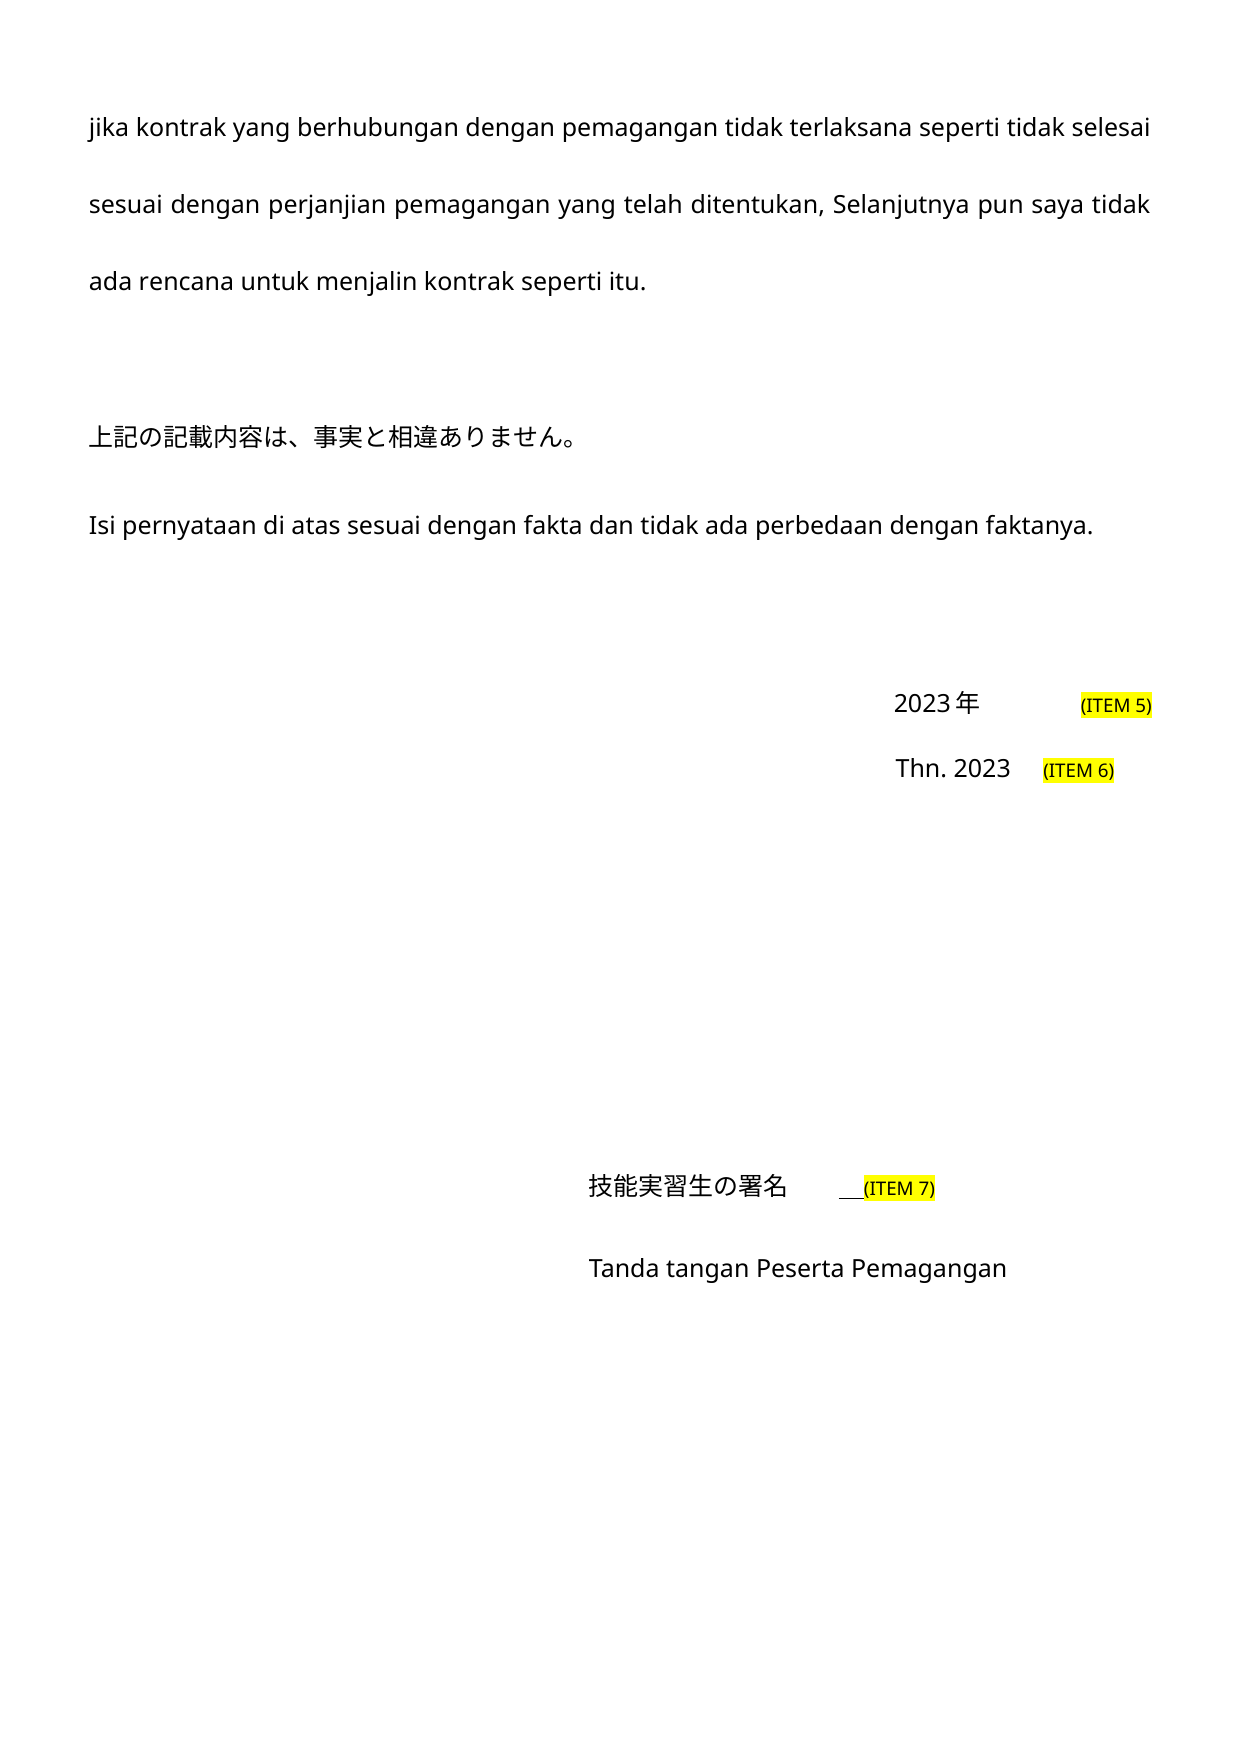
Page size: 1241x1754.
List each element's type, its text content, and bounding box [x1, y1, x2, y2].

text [89, 94, 1152, 314]
text 技能実習生の署名 (ITEM 7) [89, 1151, 1152, 1218]
text 上記の記載内容は、事実と相違ありません。 [89, 402, 1152, 469]
text Isi pernyataan di atas sesuai dengan fakta dan tidak ada perbedaan dengan faktanya. [89, 491, 1152, 558]
text Thn. 2023 (ITEM 6) [89, 735, 1114, 801]
text Tanda tangan Peserta Pemagangan [89, 1235, 1152, 1301]
text 2023年 (ITEM 5) [89, 668, 1152, 735]
